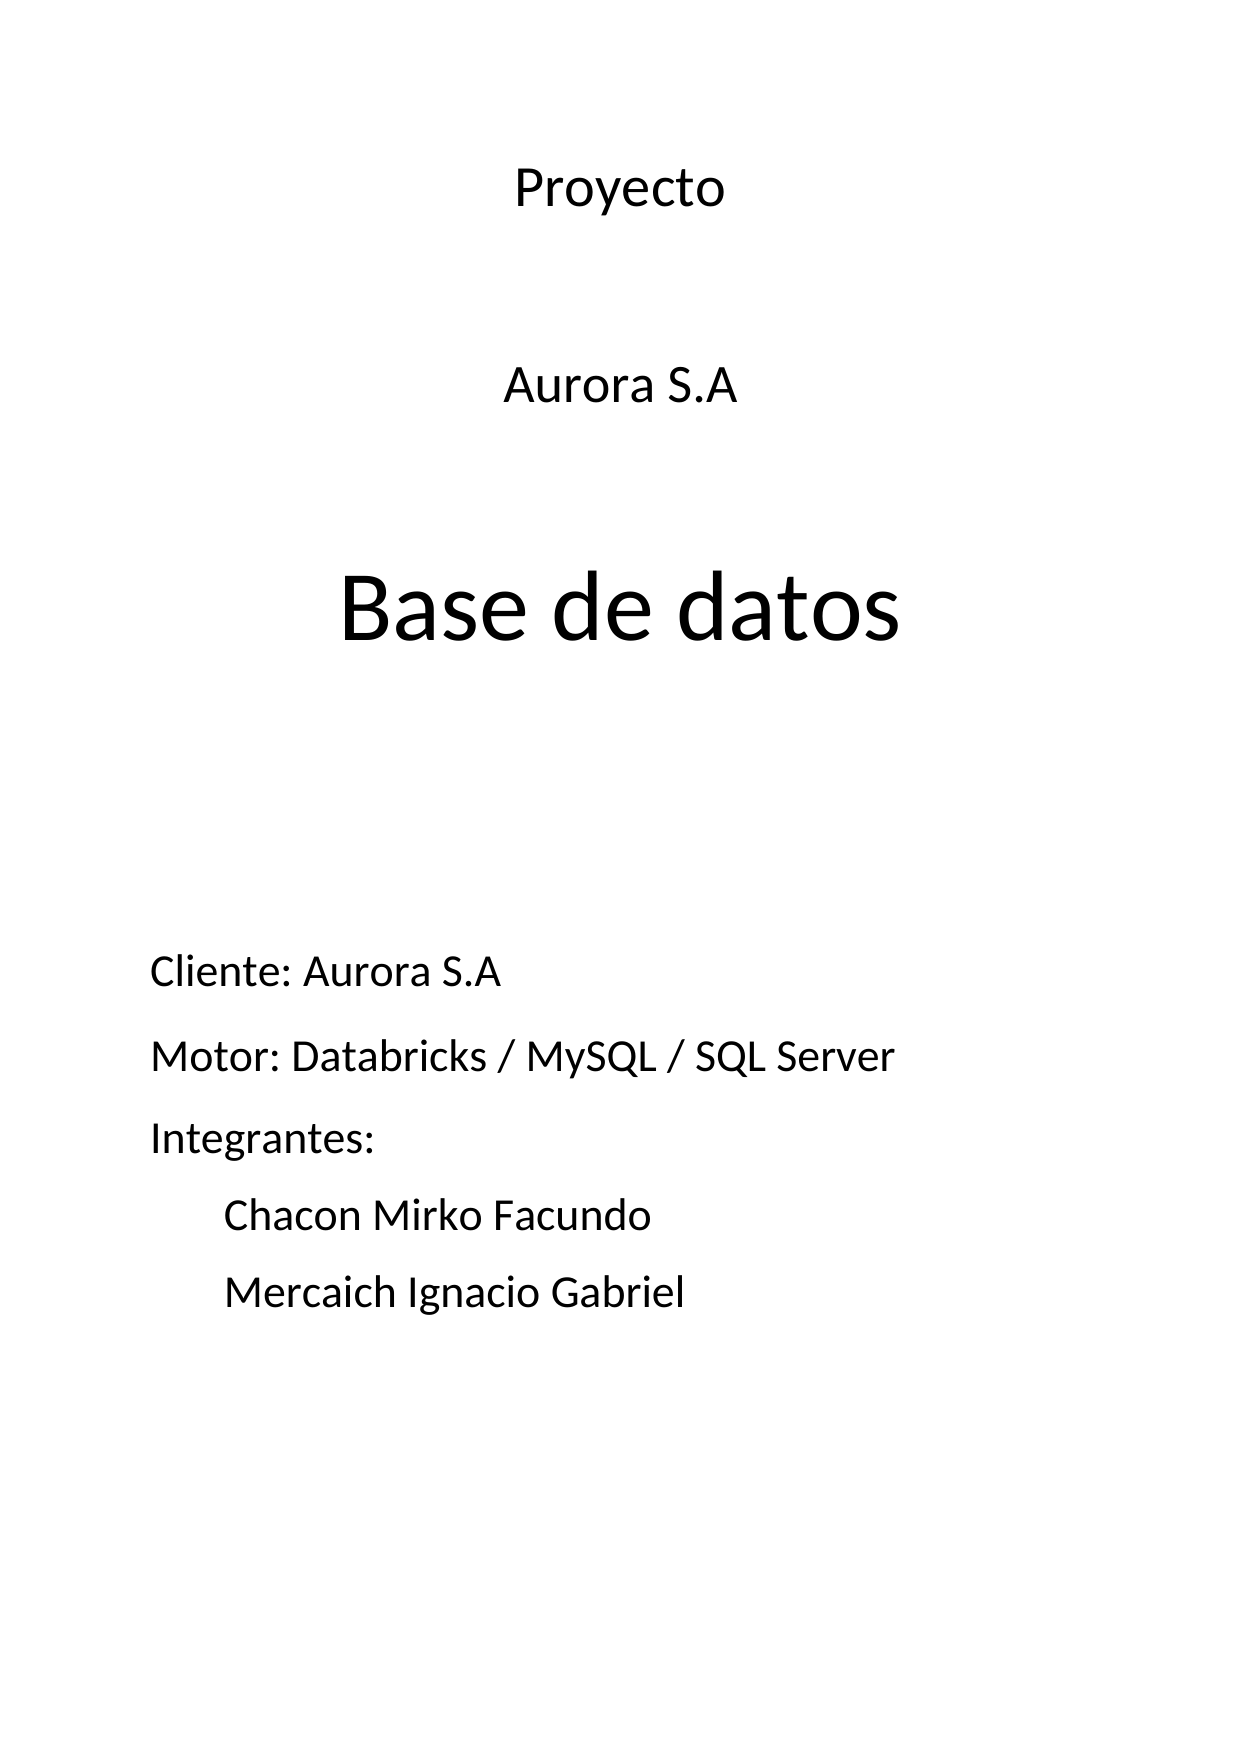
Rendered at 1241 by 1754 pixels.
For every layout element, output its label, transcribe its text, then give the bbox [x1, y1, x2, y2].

text Base de datos [150, 543, 1090, 665]
text Proyecto [150, 150, 1090, 221]
text Chacon Mirko Facundo [150, 1186, 1090, 1241]
text Motor: Databricks / MySQL / SQL Server [150, 1027, 1090, 1083]
text Mercaich Ignacio Gabriel [150, 1262, 1090, 1318]
text Integrantes: [150, 1108, 1090, 1164]
text Aurora S.A [150, 349, 1090, 416]
text Cliente: Aurora S.A [150, 942, 1090, 998]
